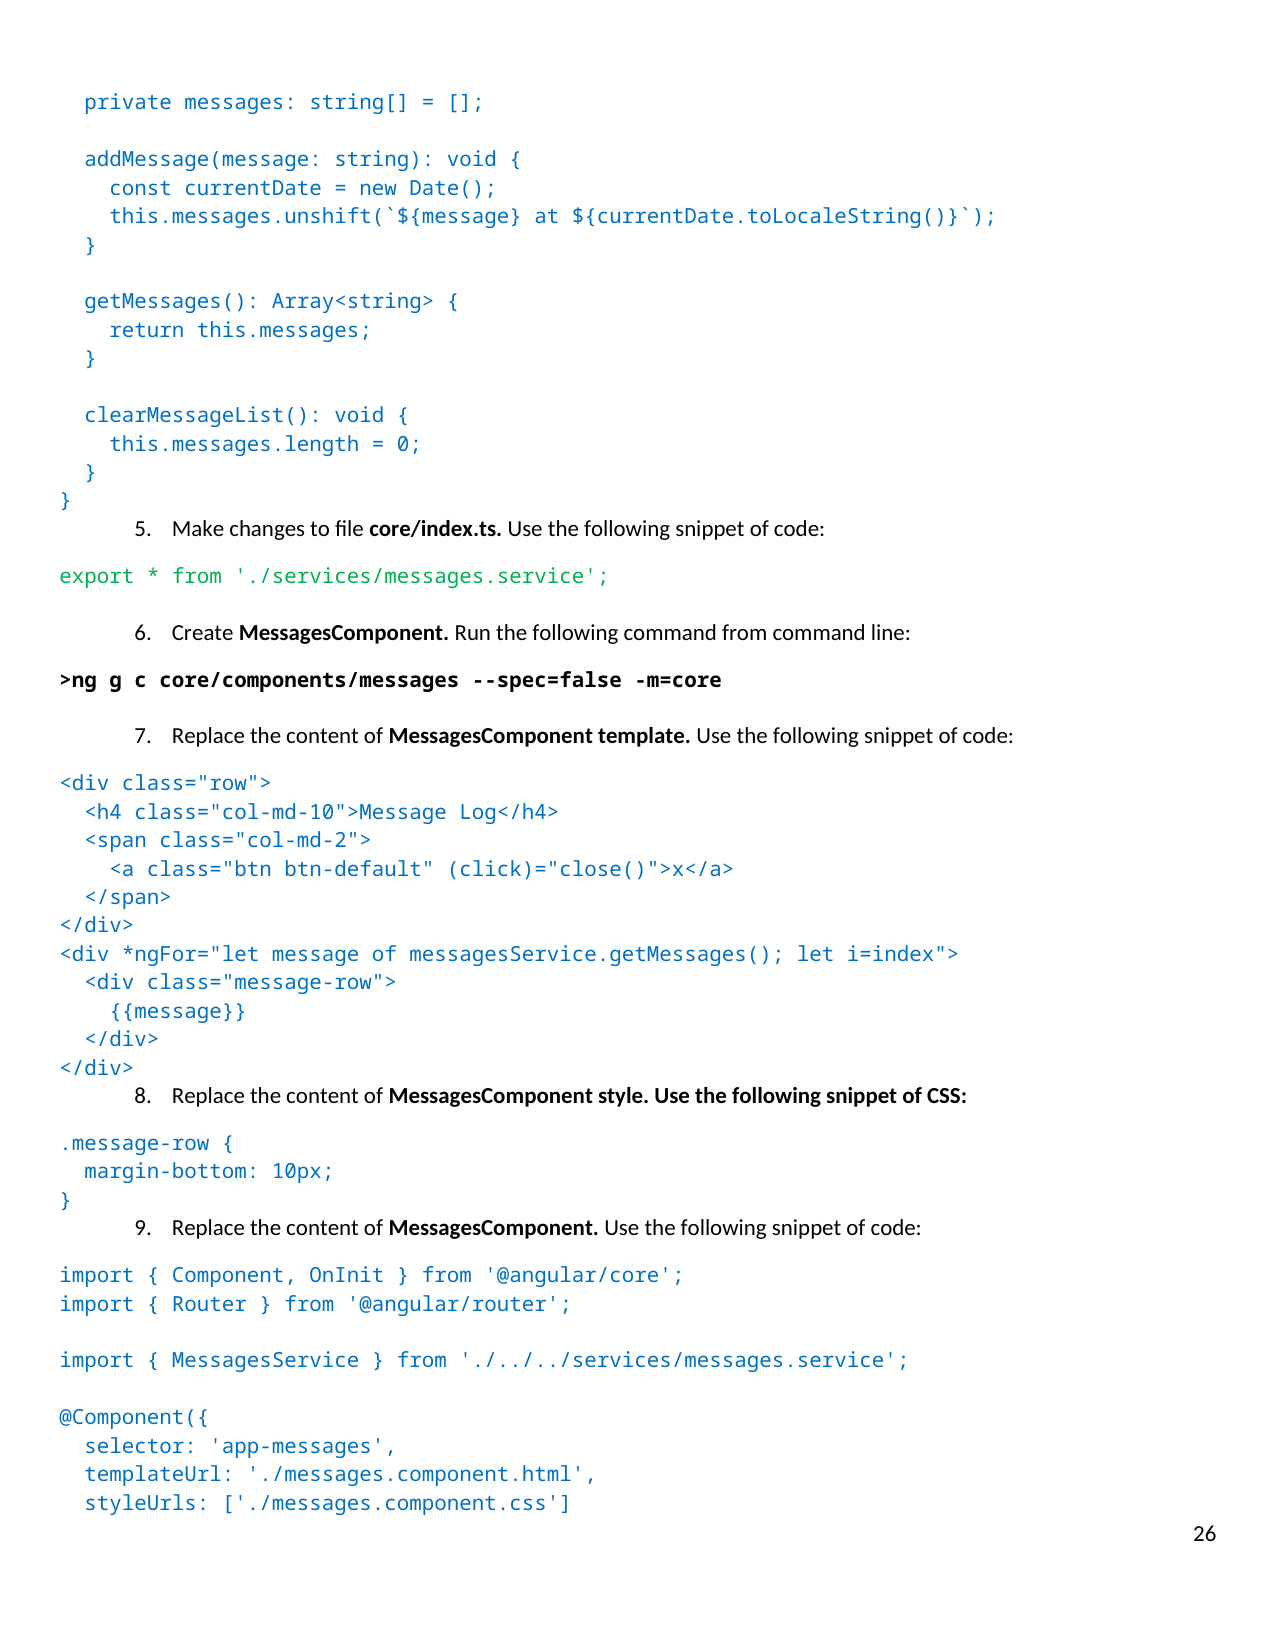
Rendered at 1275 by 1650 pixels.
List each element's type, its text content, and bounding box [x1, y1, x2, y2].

text this.messages.unshift(`${message} at ${currentDate.toLocaleString()}`); [59, 201, 1216, 230]
list Replace the content of MessagesComponent. Use the following snippet of code: [134, 1213, 1216, 1241]
text {{message}} [59, 996, 1216, 1024]
list Make changes to file core/index.ts. Use the following snippet of code: [134, 514, 1216, 542]
text private messages: string[] = []; [59, 87, 1216, 116]
list Replace the content of MessagesComponent style. Use the following snippet of CSS: [134, 1081, 1216, 1109]
text import { Router } from '@angular/router'; [59, 1289, 1216, 1317]
text } [59, 230, 1216, 258]
text .message-row { [59, 1128, 1216, 1157]
list Replace the content of MessagesComponent template. Use the following snippet of code: [134, 722, 1216, 749]
text margin-bottom: 10px; [59, 1157, 1216, 1185]
text import { MessagesService } from './../../services/messages.service'; [59, 1346, 1216, 1374]
text } [59, 457, 1216, 486]
text templateUrl: './messages.component.html', [59, 1459, 1216, 1488]
text >ng g c core/components/messages --spec=false -m=core [59, 665, 1216, 693]
text } [59, 343, 1216, 372]
text <div class="message-row"> [59, 967, 1216, 996]
text <div *ngFor="let message of messagesService.getMessages(); let i=index"> [59, 939, 1216, 967]
text const currentDate = new Date(); [59, 173, 1216, 201]
text styleUrls: ['./messages.component.css'] [59, 1488, 1216, 1516]
text getMessages(): Array<string> { [59, 287, 1216, 315]
text selector: 'app-messages', [59, 1431, 1216, 1459]
text </div> [59, 1053, 1216, 1081]
text this.messages.length = 0; [59, 429, 1216, 457]
text <h4 class="col-md-10">Message Log</h4> [59, 797, 1216, 825]
text } [59, 1185, 1216, 1213]
text export * from './services/messages.service'; [59, 561, 1216, 589]
text import { Component, OnInit } from '@angular/core'; [59, 1260, 1216, 1289]
text <a class="btn btn-default" (click)="close()">x</a> [59, 854, 1216, 882]
text return this.messages; [59, 315, 1216, 343]
text </span> [59, 882, 1216, 911]
text </div> [59, 911, 1216, 939]
text } [59, 486, 1216, 514]
text @Component({ [59, 1402, 1216, 1431]
text </div> [59, 1024, 1216, 1053]
text clearMessageList(): void { [59, 400, 1216, 429]
text <div class="row"> [59, 768, 1216, 797]
text <span class="col-md-2"> [59, 825, 1216, 854]
text addMessage(message: string): void { [59, 144, 1216, 173]
list Create MessagesComponent. Run the following command from command line: [134, 618, 1216, 646]
